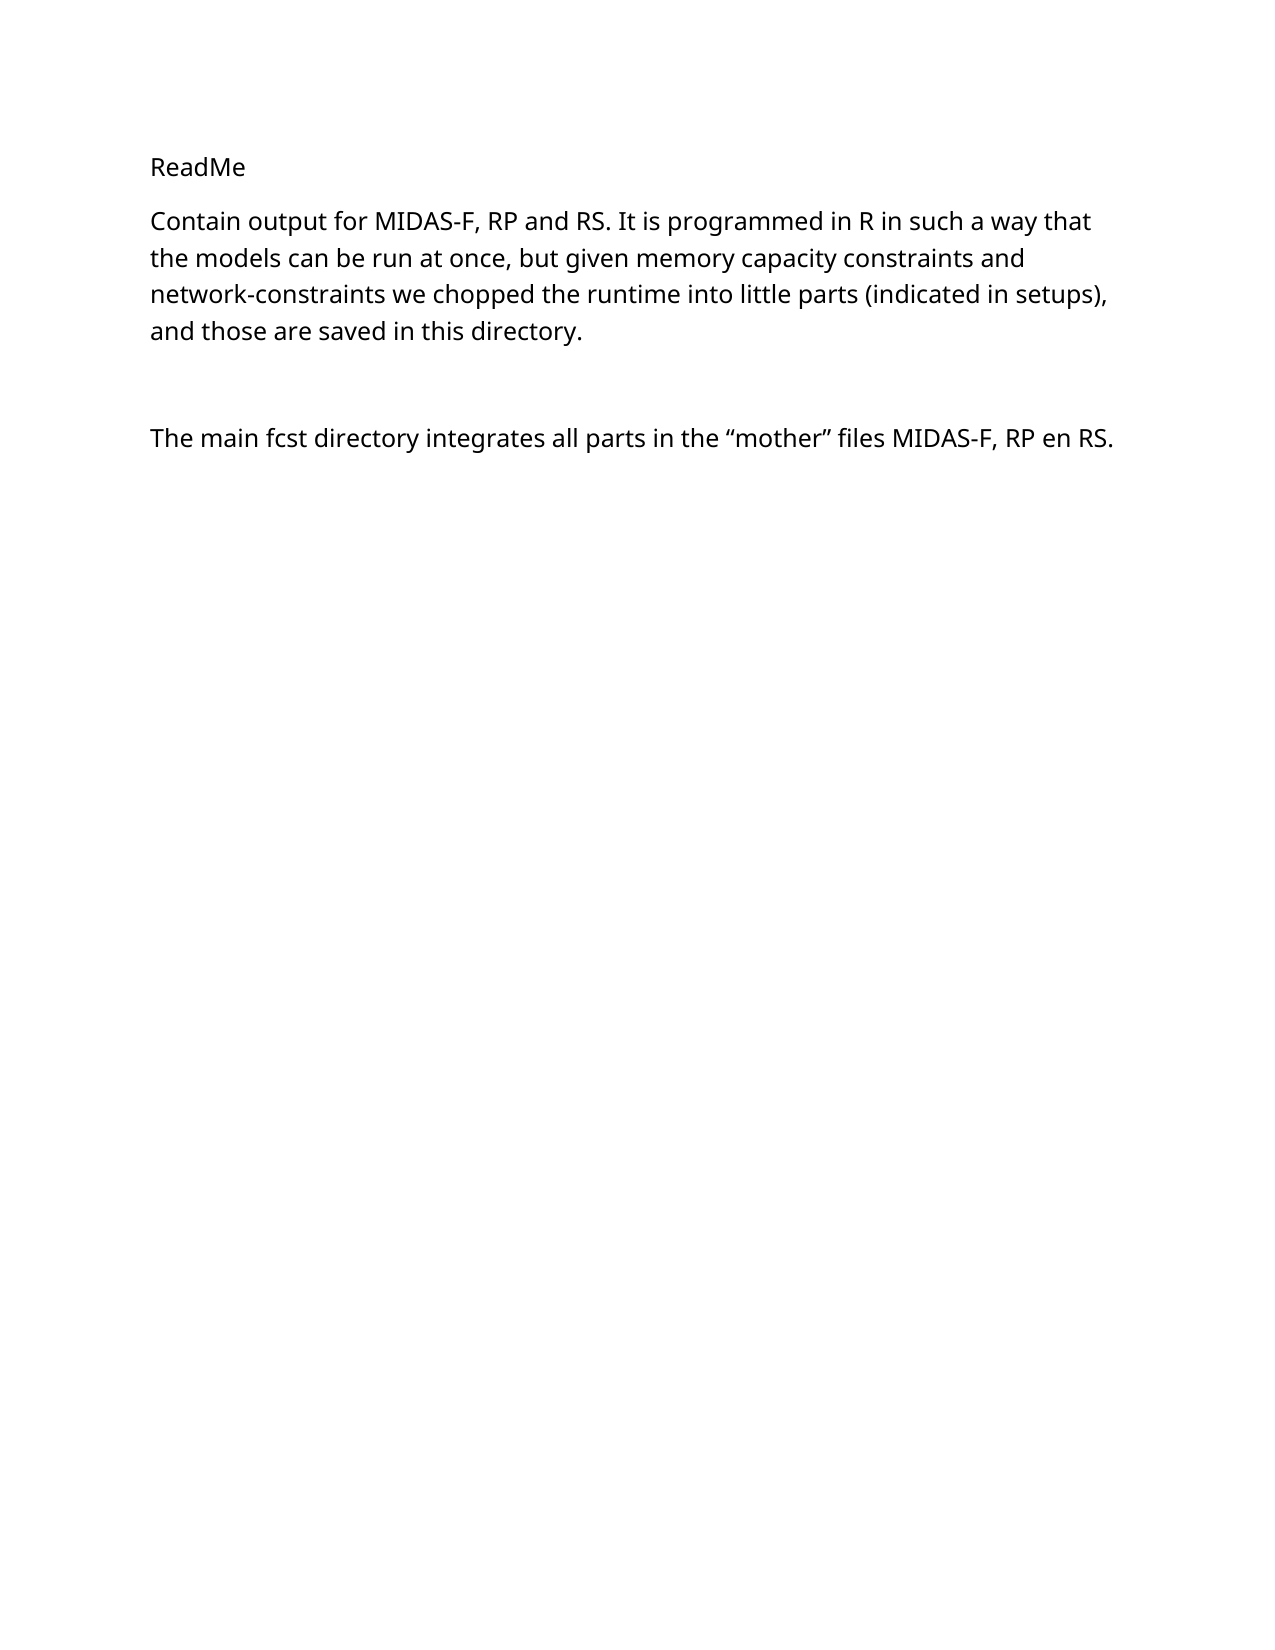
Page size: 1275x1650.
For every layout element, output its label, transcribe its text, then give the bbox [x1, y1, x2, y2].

text ReadMe [150, 150, 1125, 184]
text Contain output for MIDAS-F, RP and RS. It is programmed in R in such a way that the models can be run at once, but given memory capacity constraints and network-constraints we chopped the runtime into little parts (indicated in setups), and those are saved in this directory. [150, 203, 1125, 348]
text The main fcst directory integrates all parts in the “mother” files MIDAS-F, RP en RS. [150, 421, 1125, 455]
